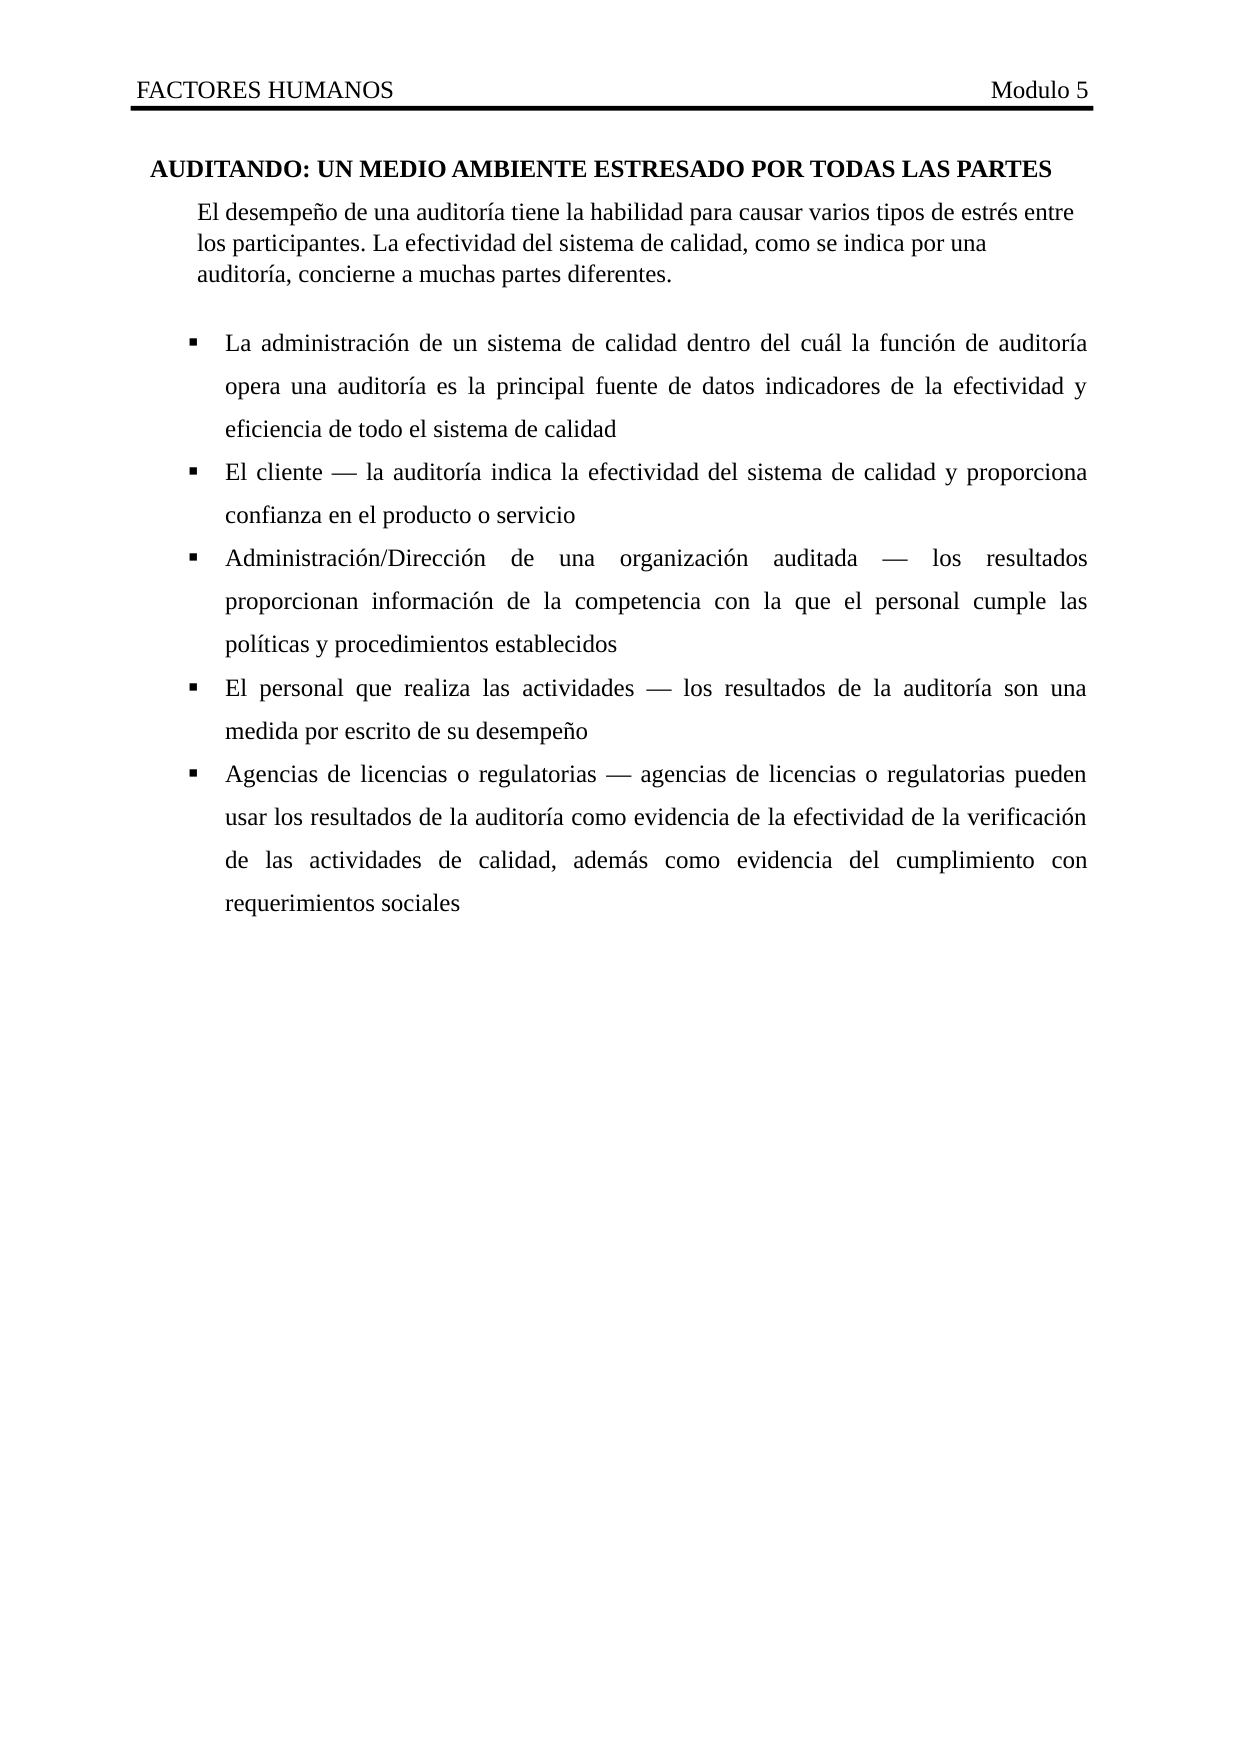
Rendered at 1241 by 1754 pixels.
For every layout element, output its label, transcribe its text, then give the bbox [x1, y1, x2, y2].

list Administración/Dirección de una organización auditada — los resultados proporcionan información de la competencia con la que el personal cumple las políticas y procedimientos establecidos [187, 543, 1088, 658]
list El cliente — la auditoría indica la efectividad del sistema de calidad y proporciona confianza en el producto o servicio [187, 457, 1088, 529]
list El personal que realiza las actividades — los resultados de la auditoría son una medida por escrito de su desempeño [187, 673, 1088, 744]
subtitle AUDITANDO: UN MEDIO AMBIENTE ESTRESADO POR TODAS LAS PARTES [150, 154, 1090, 183]
list La administración de un sistema de calidad dentro del cuál la función de auditoría opera una auditoría es la principal fuente de datos indicadores de la efectividad y eficiencia de todo el sistema de calidad [187, 328, 1088, 443]
list Agencias de licencias o regulatorias — agencias de licencias o regulatorias pueden usar los resultados de la auditoría como evidencia de la efectividad de la verificación de las actividades de calidad, además como evidencia del cumplimiento con requerimientos sociales [187, 759, 1088, 917]
text El desempeño de una auditoría tiene la habilidad para causar varios tipos de estrés entre los participantes. La efectividad del sistema de calidad, como se indica por una auditoría, concierne a muchas partes diferentes. [197, 197, 1088, 288]
